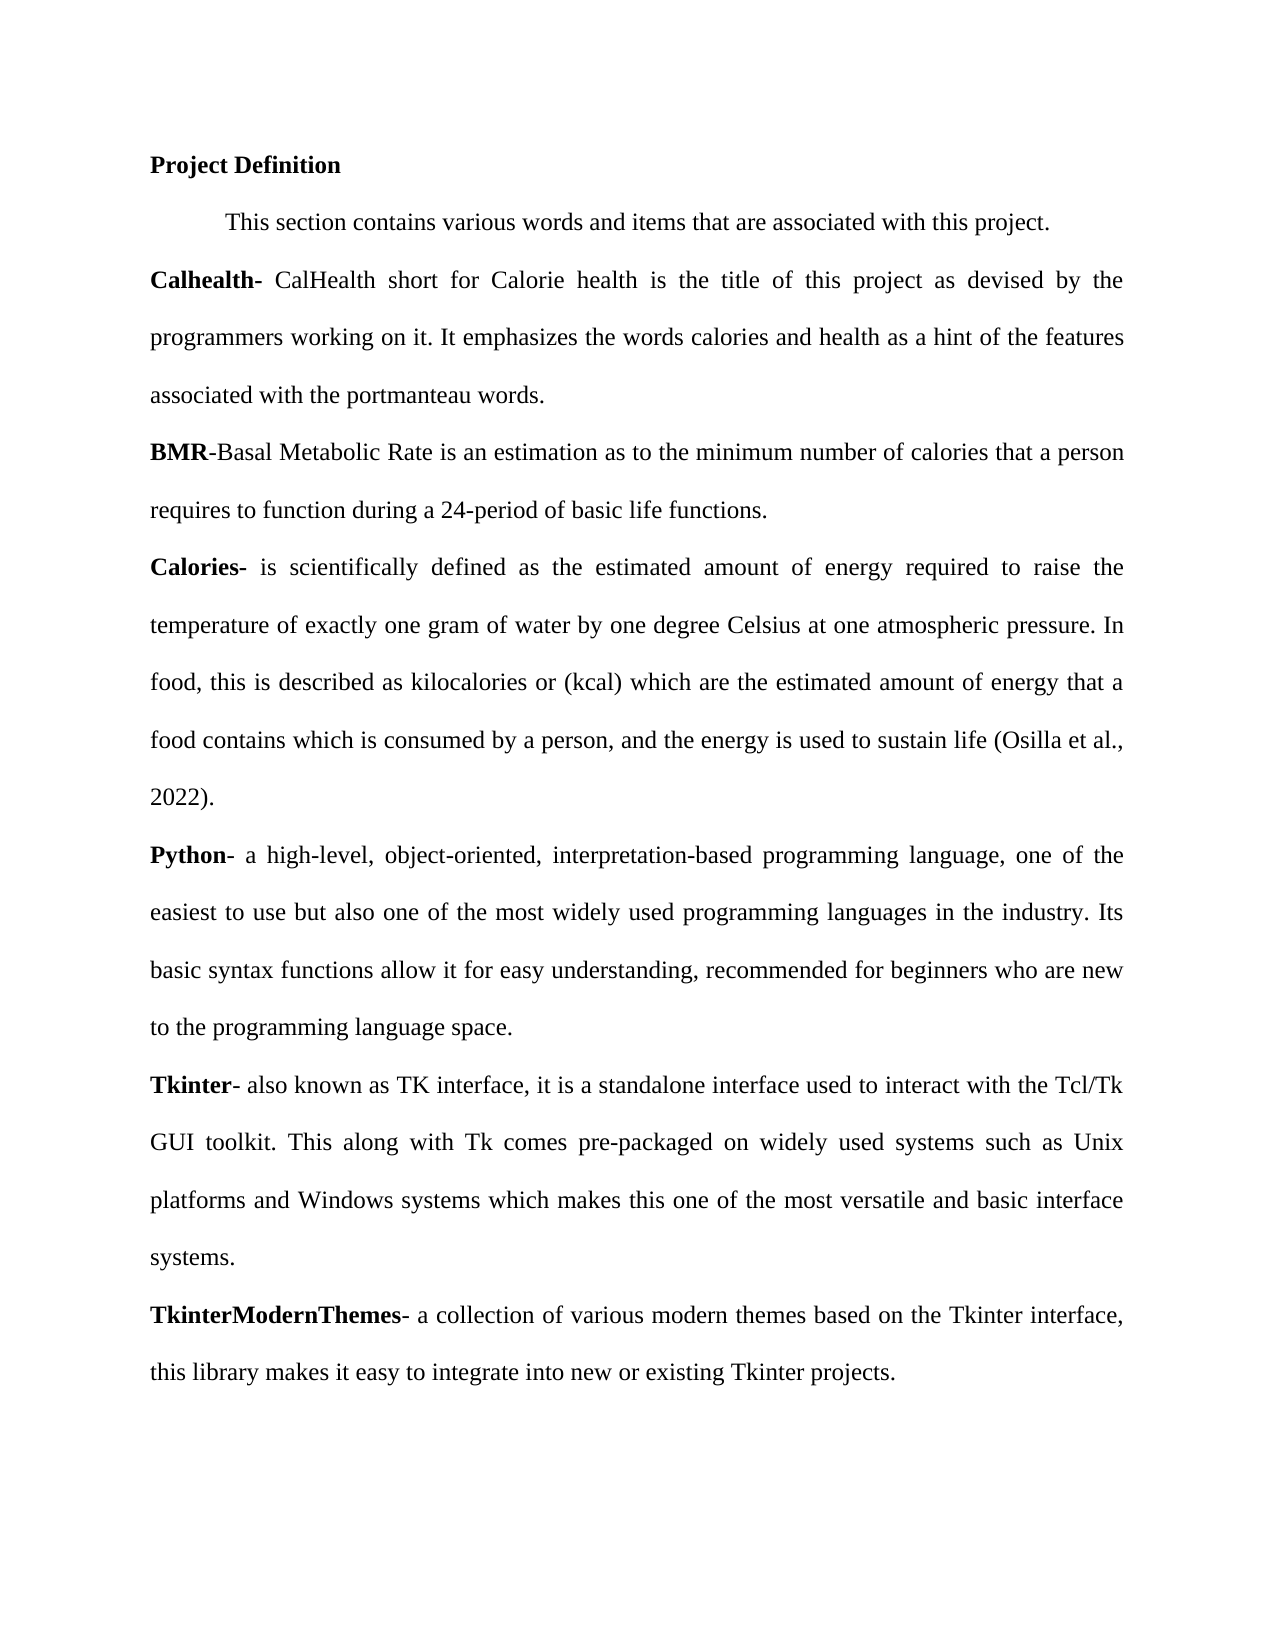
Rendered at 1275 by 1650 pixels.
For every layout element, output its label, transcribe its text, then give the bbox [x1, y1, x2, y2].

text Calhealth- CalHealth short for Calorie health is the title of this project as devised by the programmers working on it. It emphasizes the words calories and health as a hint of the features associated with the portmanteau words. [150, 265, 1125, 409]
text Project Definition [150, 150, 1125, 179]
text This section contains various words and items that are associated with this project. [150, 207, 1125, 236]
text Tkinter- also known as TK interface, it is a standalone interface used to interact with the Tcl/Tk GUI toolkit. This along with Tk comes pre-packaged on widely used systems such as Unix platforms and Windows systems which makes this one of the most versatile and basic interface systems. [150, 1070, 1125, 1271]
text Python- a high-level, object-oriented, interpretation-based programming language, one of the easiest to use but also one of the most widely used programming languages in the industry. Its basic syntax functions allow it for easy understanding, recommended for beginners who are new to the programming language space. [150, 840, 1125, 1041]
text Calories- is scientifically defined as the estimated amount of energy required to raise the temperature of exactly one gram of water by one degree Celsius at one atmospheric pressure. In food, this is described as kilocalories or (kcal) which are the estimated amount of energy that a food contains which is consumed by a person, and the energy is used to sustain life (Osilla et al., 2022). [150, 552, 1125, 811]
text BMR-Basal Metabolic Rate is an estimation as to the minimum number of calories that a person requires to function during a 24-period of basic life functions. [150, 437, 1125, 524]
text TkinterModernThemes- a collection of various modern themes based on the Tkinter interface, this library makes it easy to integrate into new or existing Tkinter projects. [150, 1300, 1125, 1386]
